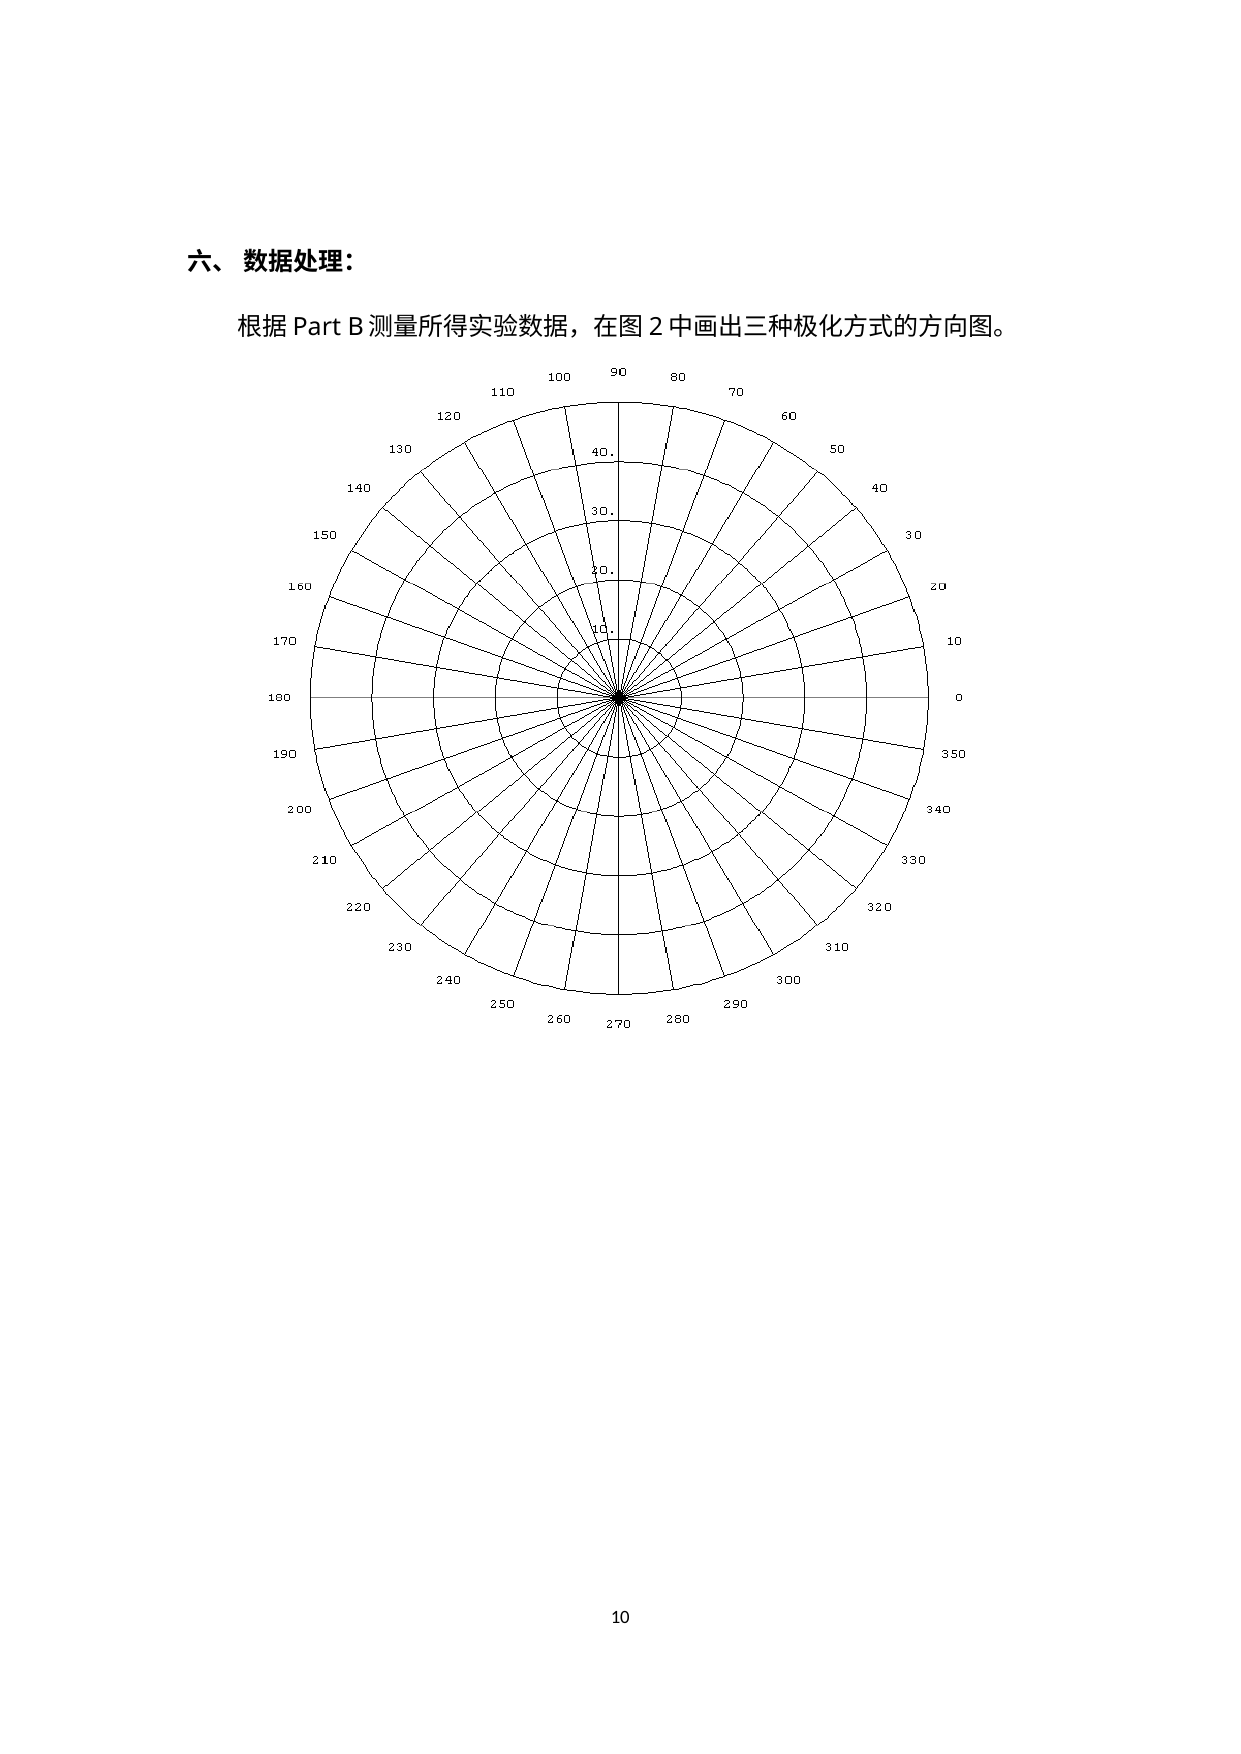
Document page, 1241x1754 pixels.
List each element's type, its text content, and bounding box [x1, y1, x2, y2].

picture [263, 357, 977, 1040]
list 数据处理： [187, 227, 1053, 292]
text 根据Part B测量所得实验数据，在图2中画出三种极化方式的方向图。 [187, 292, 1053, 357]
